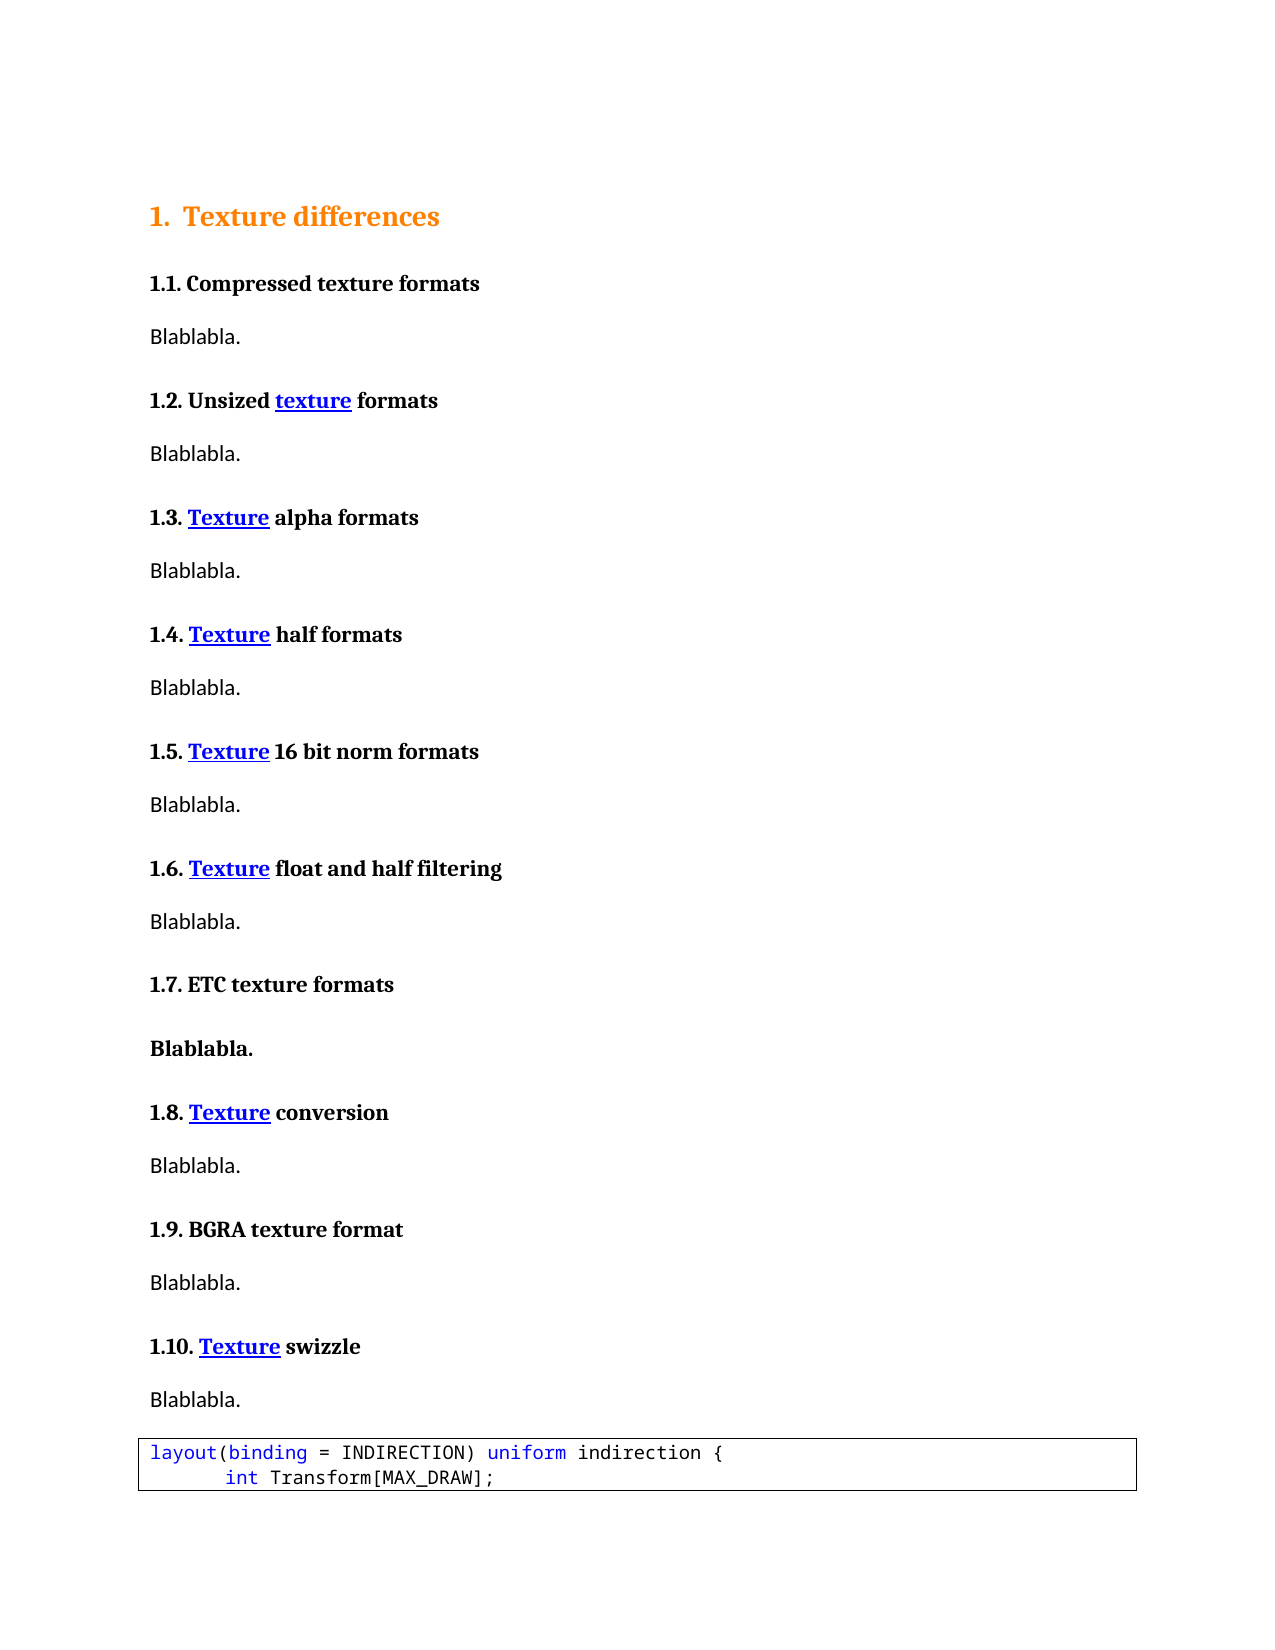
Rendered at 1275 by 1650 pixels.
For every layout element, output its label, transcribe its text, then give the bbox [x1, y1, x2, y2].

subtitle 1.6. Texture float and half filtering [150, 855, 1125, 882]
text Blablabla. [150, 1385, 1125, 1413]
text Blablabla. [150, 556, 1125, 584]
subtitle 1. Texture differences [150, 200, 1125, 233]
subtitle 1.9. BGRA texture format [150, 1217, 1125, 1243]
subtitle Blablabla. [150, 1036, 1125, 1062]
subtitle 1.10. Texture swizzle [150, 1334, 1125, 1360]
text Blablabla. [150, 790, 1125, 818]
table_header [139, 1439, 1136, 1490]
subtitle 1.7. ETC texture formats [150, 972, 1125, 999]
subtitle 1.4. Texture half formats [150, 622, 1125, 648]
text Blablabla. [150, 907, 1125, 935]
subtitle 1.2. Unsized texture formats [150, 388, 1125, 414]
text Blablabla. [150, 322, 1125, 350]
subtitle 1.3. Texture alpha formats [150, 505, 1125, 531]
subtitle 1.1. Compressed texture formats [150, 271, 1125, 297]
text Blablabla. [150, 1268, 1125, 1296]
text Blablabla. [150, 673, 1125, 701]
subtitle 1.5. Texture 16 bit norm formats [150, 738, 1125, 765]
text Blablabla. [150, 439, 1125, 467]
subtitle 1.8. Texture conversion [150, 1100, 1125, 1126]
text Blablabla. [150, 1151, 1125, 1179]
